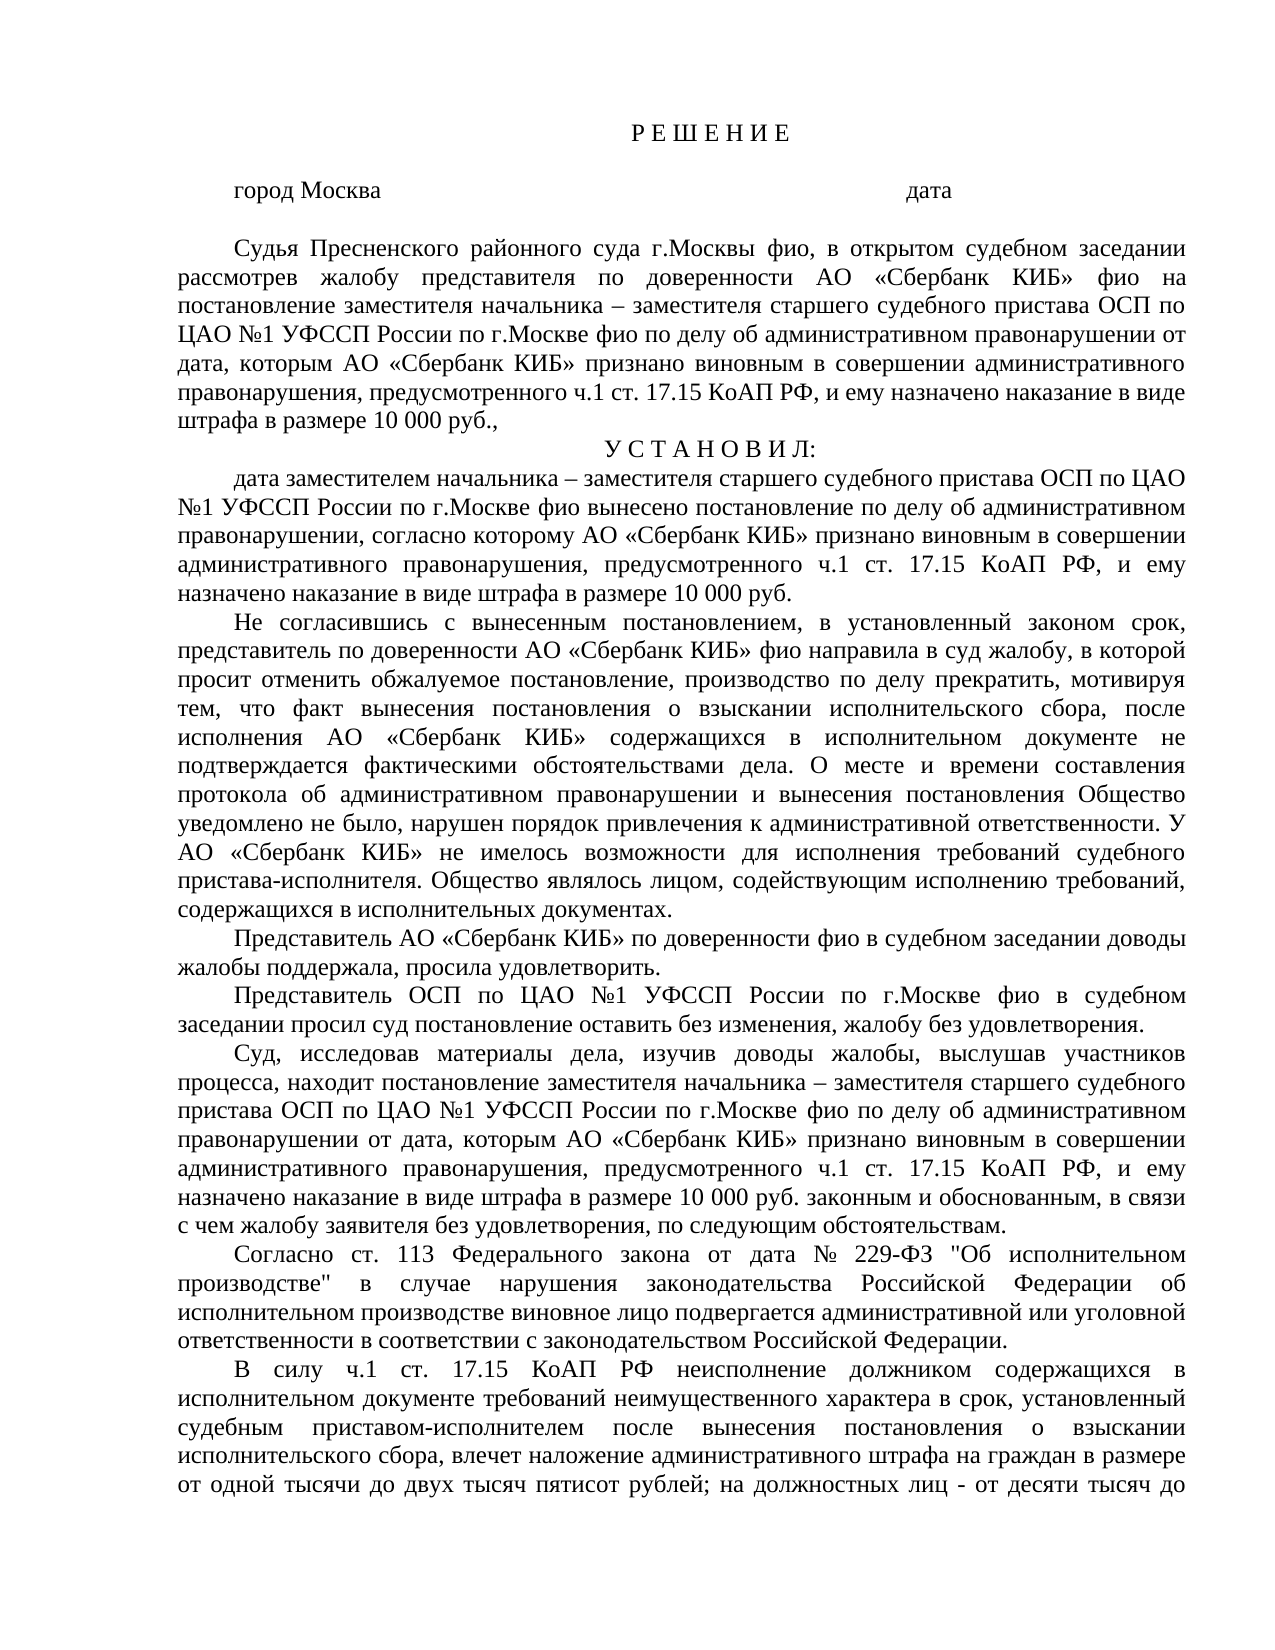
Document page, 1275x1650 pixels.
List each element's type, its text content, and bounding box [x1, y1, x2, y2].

text Р Е Ш Е Н И Е [177, 118, 1186, 147]
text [177, 1354, 1186, 1498]
text Представитель АО «Сбербанк КИБ» по доверенности фио в судебном заседании доводы жалобы поддержала, просила удовлетворить. [177, 923, 1186, 981]
text Суд, исследовав материалы дела, изучив доводы жалобы, выслушав участников процесса, находит постановление заместителя начальника – заместителя старшего судебного пристава ОСП по ЦАО №1 УФССП России по г.Москве фио по делу об административном правонарушении от дата, которым АО «Сбербанк КИБ» признано виновным в совершении административного правонарушения, предусмотренного ч.1 ст. 17.15 КоАП РФ, и ему назначено наказание в виде штрафа в размере 10 000 руб. законным и обоснованным, в связи с чем жалобу заявителя без удовлетворения, по следующим обстоятельствам. [177, 1038, 1186, 1239]
text дата заместителем начальника – заместителя старшего судебного пристава ОСП по ЦАО №1 УФССП России по г.Москве фио вынесено постановление по делу об административном правонарушении, согласно которому АО «Сбербанк КИБ» признано виновным в совершении административного правонарушения, предусмотренного ч.1 ст. 17.15 КоАП РФ, и ему назначено наказание в виде штрафа в размере 10 000 руб. [177, 463, 1186, 607]
text Согласно ст. 113 Федерального закона от дата № 229-ФЗ "Об исполнительном производстве" в случае нарушения законодательства Российской Федерации об исполнительном производстве виновное лицо подвергается административной или уголовной ответственности в соответствии с законодательством Российской Федерации. [177, 1239, 1186, 1354]
text город Москва дата [177, 176, 1186, 204]
text Представитель ОСП по ЦАО №1 УФССП России по г.Москве фио в судебном заседании просил суд постановление оставить без изменения, жалобу без удовлетворения. [177, 981, 1186, 1038]
text У С Т А Н О В И Л: [177, 434, 1186, 463]
text Не согласившись с вынесенным постановлением, в установленный законом срок, представитель по доверенности АО «Сбербанк КИБ» фио направила в суд жалобу, в которой просит отменить обжалуемое постановление, производство по делу прекратить, мотивируя тем, что факт вынесения постановления о взыскании исполнительского сбора, после исполнения АО «Сбербанк КИБ» содержащихся в исполнительном документе не подтверждается фактическими обстоятельствами дела. О месте и времени составления протокола об административном правонарушении и вынесения постановления Общество уведомлено не было, нарушен порядок привлечения к административной ответственности. У АО «Сбербанк КИБ» не имелось возможности для исполнения требований судебного пристава-исполнителя. Общество являлось лицом, содействующим исполнению требований, содержащихся в исполнительных документах. [177, 607, 1186, 923]
text Судья Пресненского районного суда г.Москвы фио, в открытом судебном заседании рассмотрев жалобу представителя по доверенности АО «Сбербанк КИБ» фио на постановление заместителя начальника – заместителя старшего судебного пристава ОСП по ЦАО №1 УФССП России по г.Москве фио по делу об административном правонарушении от дата, которым АО «Сбербанк КИБ» признано виновным в совершении административного правонарушения, предусмотренного ч.1 ст. 17.15 КоАП РФ, и ему назначено наказание в виде штрафа в размере 10 000 руб., [177, 233, 1186, 434]
